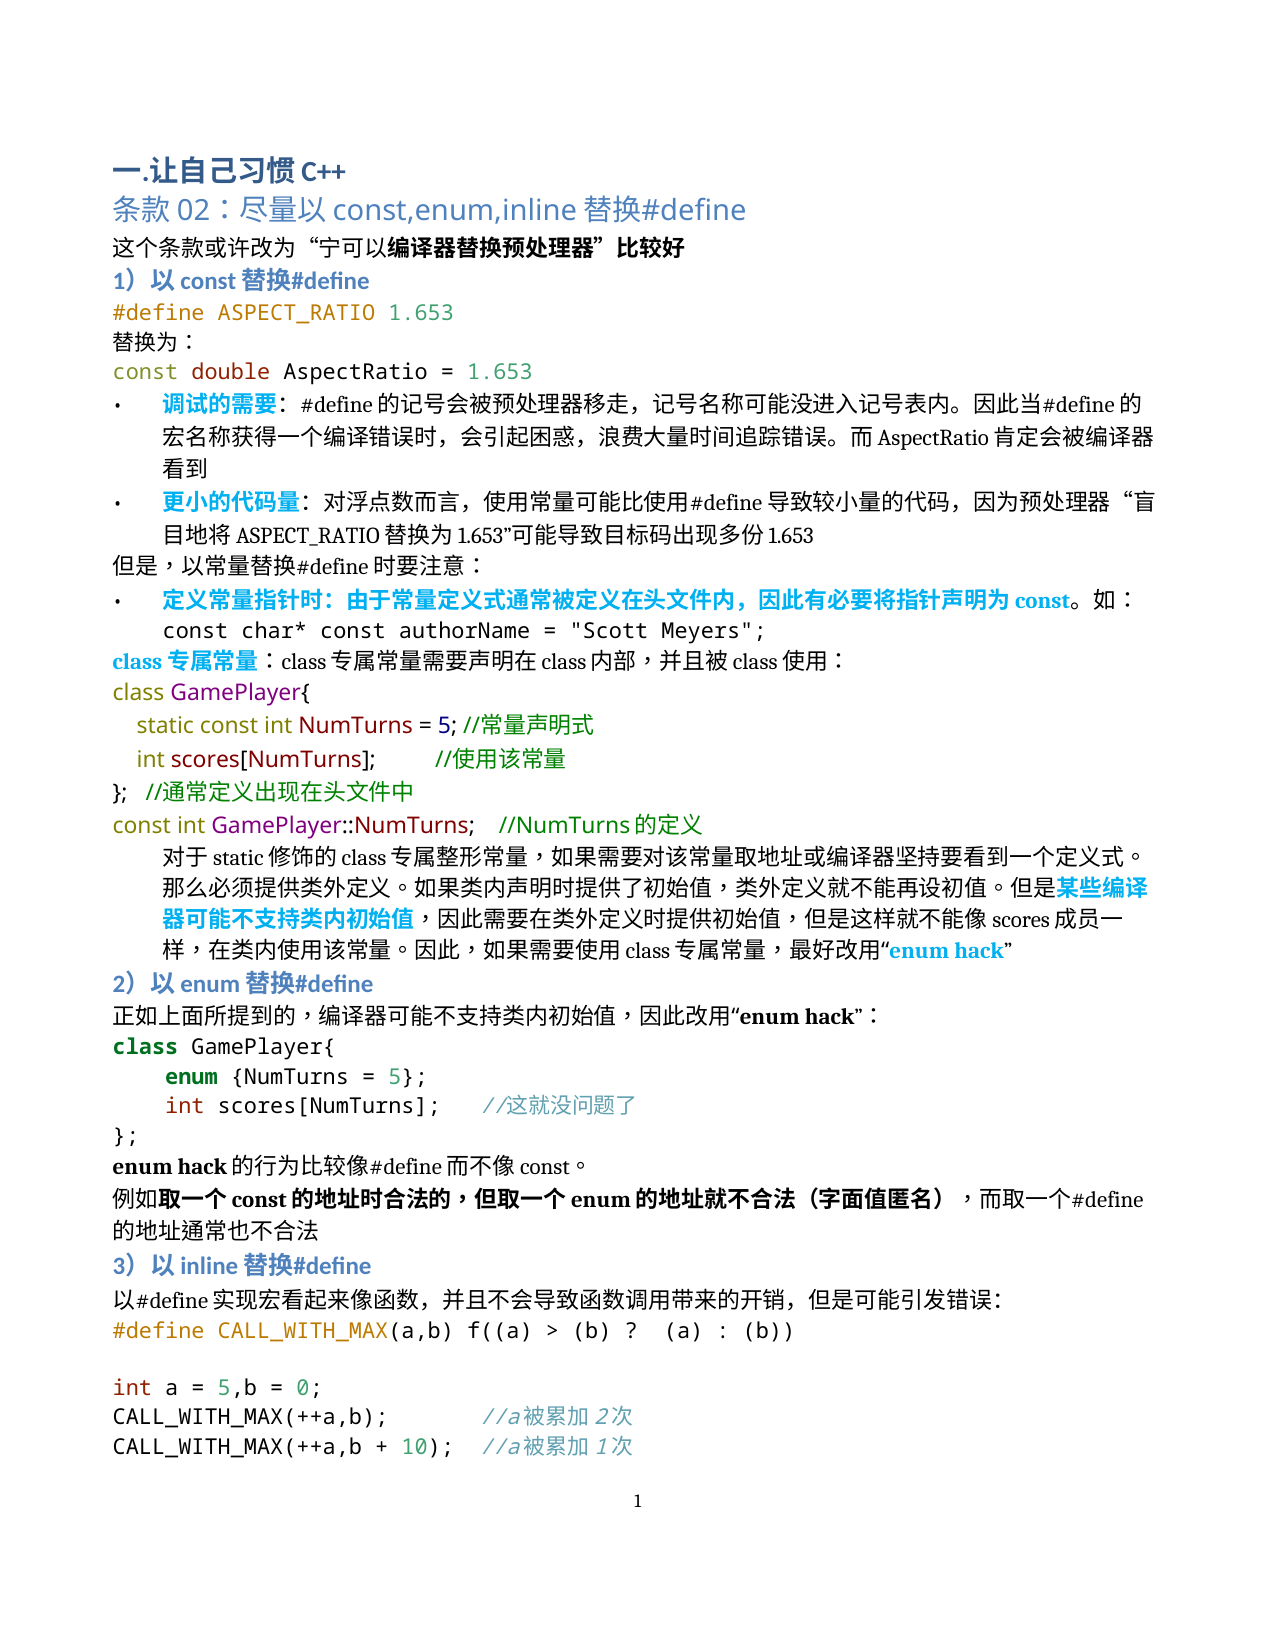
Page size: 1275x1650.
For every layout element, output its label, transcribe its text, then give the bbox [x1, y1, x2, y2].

text int scores[NumTurns]; //使用该常量 [112, 741, 1162, 774]
list 更小的代码量：对浮点数而言，使用常量可能比使用#define导致较小量的代码，因为预处理器“盲目地将ASPECT_RATIO替换为1.653”可能导致目标码出现多份1.653 [112, 484, 1162, 550]
text 例如取一个const的地址时合法的，但取一个enum的地址就不合法（字面值匿名），而取一个#define的地址通常也不合法 [112, 1181, 1162, 1246]
text 3）以inline替换#define [112, 1246, 1162, 1282]
text 但是，以常量替换#define时要注意： [112, 550, 1162, 582]
text 这个条款或许改为“宁可以编译器替换预处理器”比较好 [112, 229, 1162, 263]
text 对于static修饰的class专属整形常量，如果需要对该常量取地址或编译器坚持要看到一个定义式。那么必须提供类外定义。如果类内声明时提供了初始值，类外定义就不能再设初值。但是某些编译器可能不支持类内初始值，因此需要在类外定义时提供初始值，但是这样就不能像scores成员一样，在类内使用该常量。因此，如果需要使用class专属常量，最好改用“enum hack” [162, 841, 1162, 966]
list 定义常量指针时：由于常量定义式通常被定义在头文件内，因此有必要将指针声明为const。如： const char* const authorName = "Scott Meyers"; [112, 582, 1162, 645]
text 一.让自己习惯C++ [112, 150, 1162, 190]
text 2）以enum替换#define [112, 966, 1162, 999]
text class GamePlayer{ enum {NumTurns = 5}; int scores[NumTurns]; //这就没问题了 }; [112, 1031, 1162, 1150]
text 条款02：尽量以const,enum,inline替换#define [112, 190, 1162, 229]
text class GamePlayer{ [112, 676, 1162, 707]
text static const int NumTurns = 5; //常量声明式 [112, 707, 1162, 741]
text 正如上面所提到的，编译器可能不支持类内初始值，因此改用“enum hack”： [112, 999, 1162, 1031]
text #define ASPECT_RATIO 1.653 替换为： const double AspectRatio = 1.653 [112, 297, 1162, 386]
text #define CALL_WITH_MAX(a,b) f((a) > (b) ? (a) : (b)) int a = 5,b = 0; CALL_WITH_MAX(++a,b); //a被累加2次 CALL_WITH_MAX(++a,b + 10); //a被累加1次 [112, 1315, 1162, 1461]
text }; //通常定义出现在头文件中 [112, 774, 1162, 807]
list 调试的需要：#define的记号会被预处理器移走，记号名称可能没进入记号表内。因此当#define的宏名称获得一个编译错误时，会引起困惑，浪费大量时间追踪错误。而AspectRatio肯定会被编译器看到 [112, 386, 1162, 484]
text class专属常量：class专属常量需要声明在class内部，并且被class使用： [112, 645, 1162, 676]
text 以#define实现宏看起来像函数，并且不会导致函数调用带来的开销，但是可能引发错误： [112, 1282, 1162, 1315]
text 1）以const替换#define [112, 263, 1162, 297]
text const int GamePlayer::NumTurns; //NumTurns的定义 [112, 807, 1162, 841]
text enum hack的行为比较像#define而不像const。 [112, 1150, 1162, 1181]
